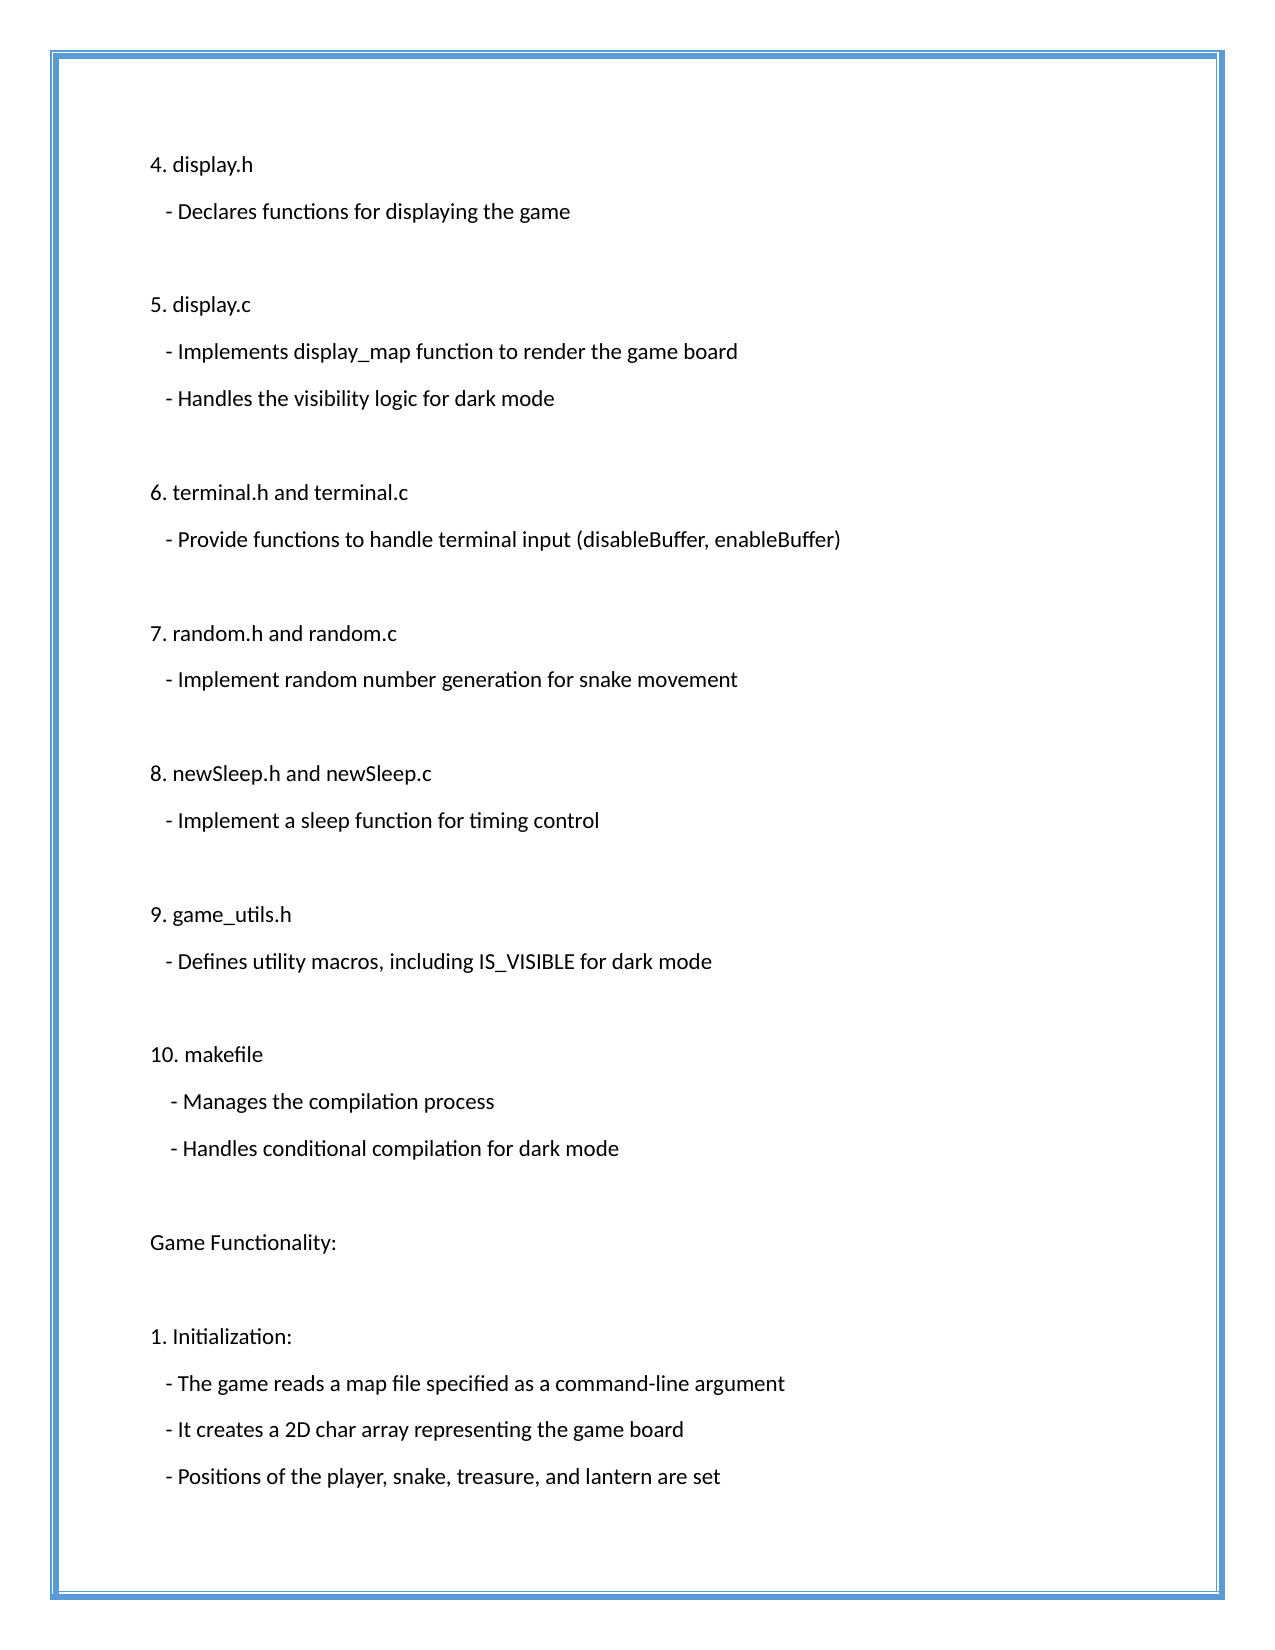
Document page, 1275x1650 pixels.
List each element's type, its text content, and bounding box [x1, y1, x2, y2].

text 7. random.h and random.c [150, 619, 1125, 647]
text - Implement random number generation for snake movement [150, 666, 1125, 694]
text 1. Initialization: [150, 1322, 1125, 1350]
text - Declares functions for displaying the game [150, 197, 1125, 225]
text - Positions of the player, snake, treasure, and lantern are set [150, 1462, 1125, 1491]
text 4. display.h [150, 150, 1125, 178]
text 9. game_utils.h [150, 900, 1125, 928]
text Game Functionality: [150, 1228, 1125, 1256]
text 10. makefile [150, 1041, 1125, 1069]
text - The game reads a map file specified as a command-line argument [150, 1369, 1125, 1397]
text - Manages the compilation process [150, 1087, 1125, 1116]
text - Implement a sleep function for timing control [150, 806, 1125, 834]
text - Handles the visibility logic for dark mode [150, 384, 1125, 412]
text 5. display.c [150, 291, 1125, 319]
text 6. terminal.h and terminal.c [150, 478, 1125, 506]
text - Implements display_map function to render the game board [150, 337, 1125, 366]
text 8. newSleep.h and newSleep.c [150, 759, 1125, 787]
text - It creates a 2D char array representing the game board [150, 1416, 1125, 1444]
text - Handles conditional compilation for dark mode [150, 1134, 1125, 1162]
text - Provide functions to handle terminal input (disableBuffer, enableBuffer) [150, 525, 1125, 553]
text - Defines utility macros, including IS_VISIBLE for dark mode [150, 947, 1125, 975]
